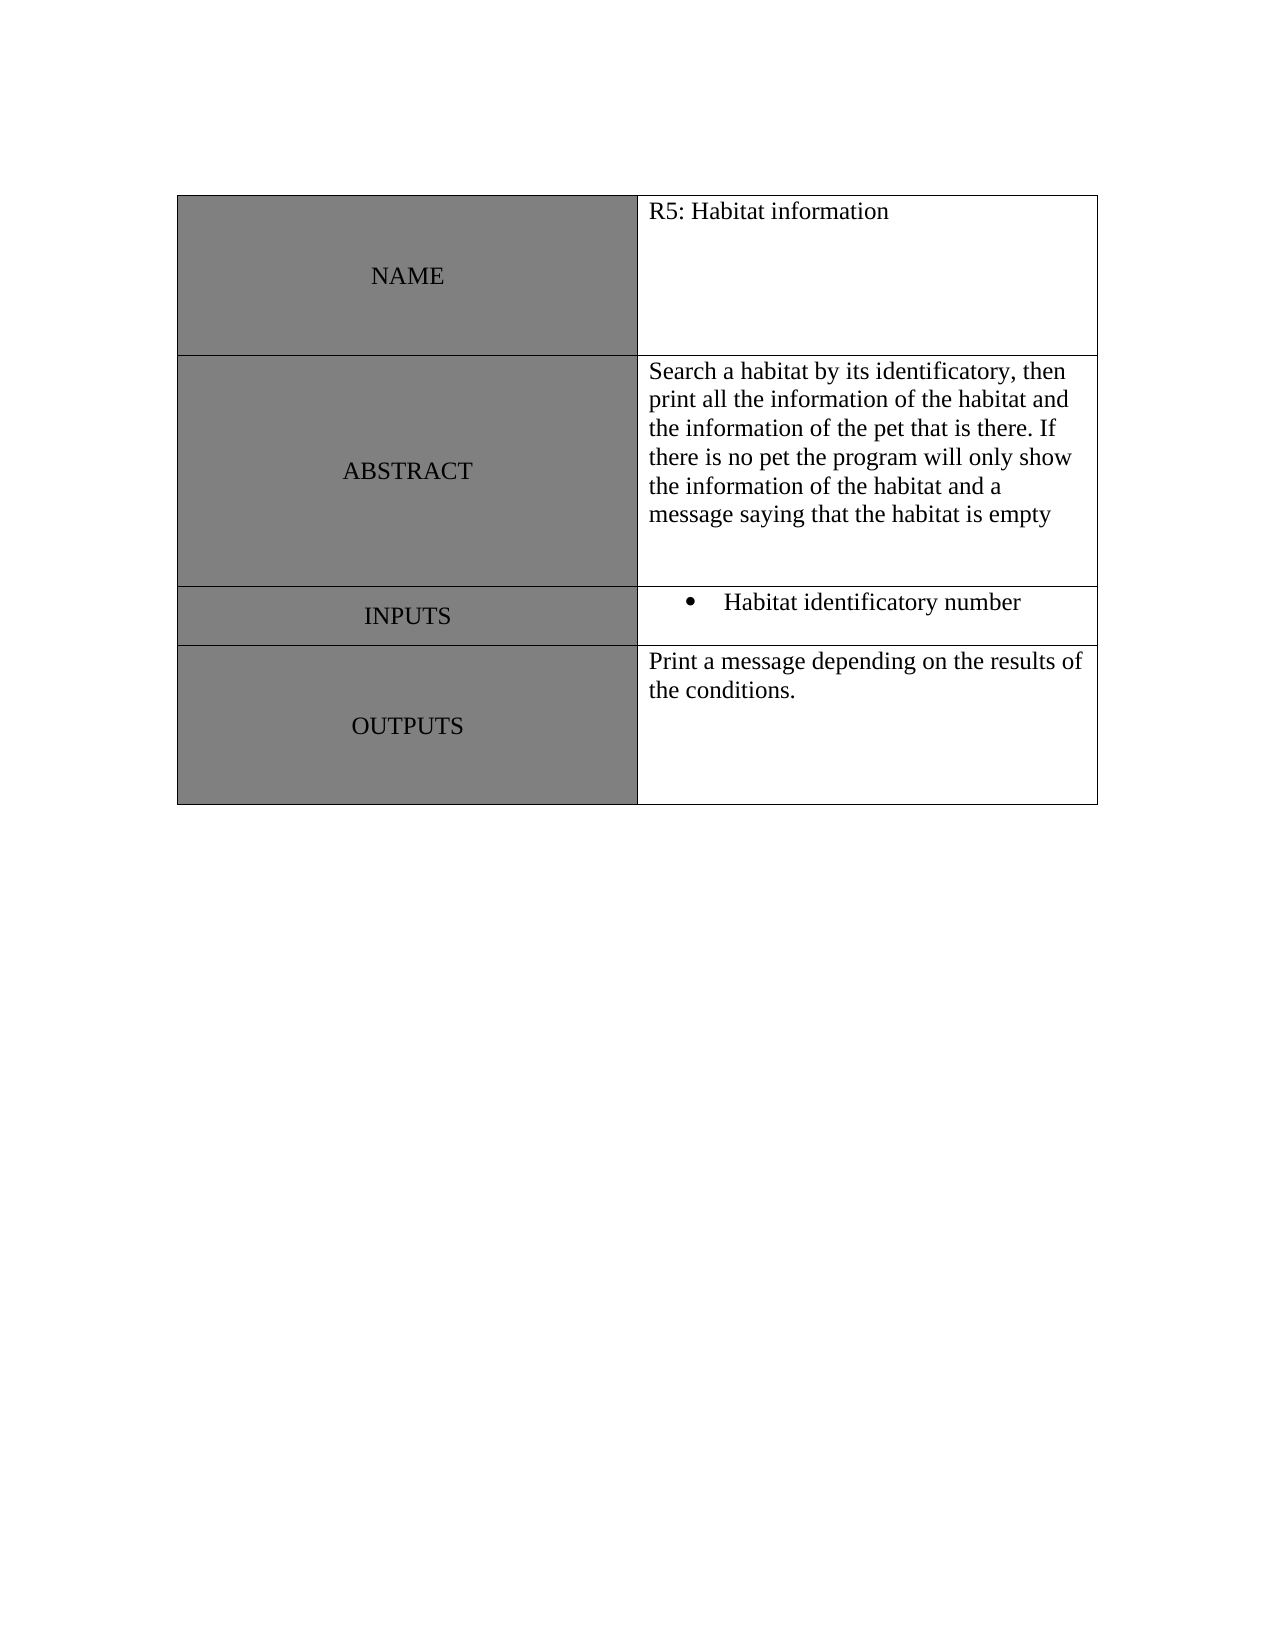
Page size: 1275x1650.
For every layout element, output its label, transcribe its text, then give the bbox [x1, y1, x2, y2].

table_cell ABSTRACT [178, 356, 637, 586]
table_cell Print a message depending on the results of the conditions. [638, 646, 1097, 804]
table_cell Search a habitat by its identificatory, then print all the information of the habitat and the information of the pet that is there. If there is no pet the program will only show the information of the habitat and a message saying that the habitat is empty [638, 356, 1097, 586]
table_cell Habitat identificatory number [638, 587, 1097, 645]
table_header R5: Habitat information [638, 196, 1097, 355]
table_cell INPUTS [178, 587, 637, 645]
table_header NAME [178, 196, 637, 355]
table_cell OUTPUTS [178, 646, 637, 804]
